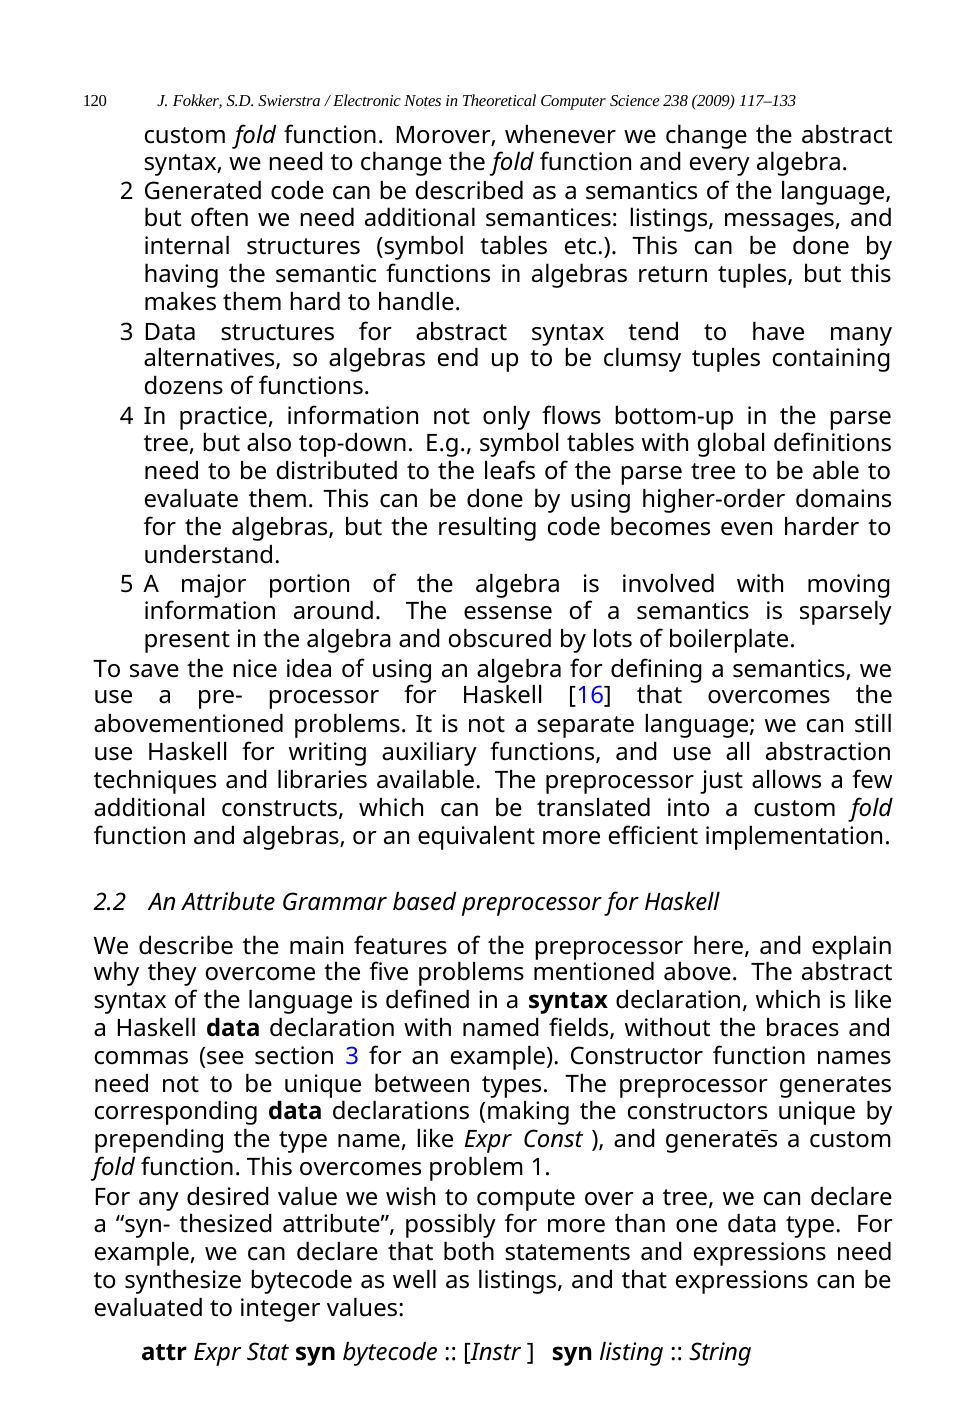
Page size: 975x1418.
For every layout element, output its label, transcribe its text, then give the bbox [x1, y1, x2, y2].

text attr Expr Stat syn bytecode :: [Instr ] syn listing :: String [141, 1335, 956, 1367]
list In practice, information not only flows bottom-up in the parse tree, but also top-down. E.g., symbol tables with global definitions need to be distributed to the leafs of the parse tree to be able to evaluate them. This can be done by using higher-order domains for the algebras, but the resulting code becomes even harder to understand. [119, 402, 893, 570]
list A major portion of the algebra is involved with moving information around. The essense of a semantics is sparsely present in the algebra and obscured by lots of boilerplate. [119, 570, 893, 655]
list An Attribute Grammar based preprocessor for Haskell [93, 885, 956, 918]
text custom fold function. Morover, whenever we change the abstract syntax, we need to change the fold function and every algebra. [143, 121, 893, 177]
text To save the nice idea of using an algebra for defining a semantics, we use a pre- processor for Haskell [16] that overcomes the abovementioned problems. It is not a separate language; we can still use Haskell for writing auxiliary functions, and use all abstraction techniques and libraries available. The preprocessor just allows a few additional constructs, which can be translated into a custom fold function and algebras, or an equivalent more efficient implementation. [93, 655, 893, 851]
list Data structures for abstract syntax tend to have many alternatives, so algebras end up to be clumsy tuples containing dozens of functions. [119, 317, 893, 402]
text We describe the main features of the preprocessor here, and explain why they overcome the five problems mentioned above. The abstract syntax of the language is defined in a syntax declaration, which is like a Haskell data declaration with named fields, without the braces and commas (see section 3 for an example). Constructor function names need not to be unique between types. The preprocessor generates corresponding data declarations (making the constructors unique by prepending the type name, like Expr Const ), and generates a custom fold function. This overcomes problem 1. [93, 932, 893, 1182]
text For any desired value we wish to compute over a tree, we can declare a “syn- thesized attribute”, possibly for more than one data type. For example, we can declare that both statements and expressions need to synthesize bytecode as well as listings, and that expressions can be evaluated to integer values: [93, 1183, 893, 1323]
list Generated code can be described as a semantics of the language, but often we need additional semantices: listings, messages, and internal structures (symbol tables etc.). This can be done by having the semantic functions in algebras return tuples, but this makes them hard to handle. [119, 177, 893, 317]
